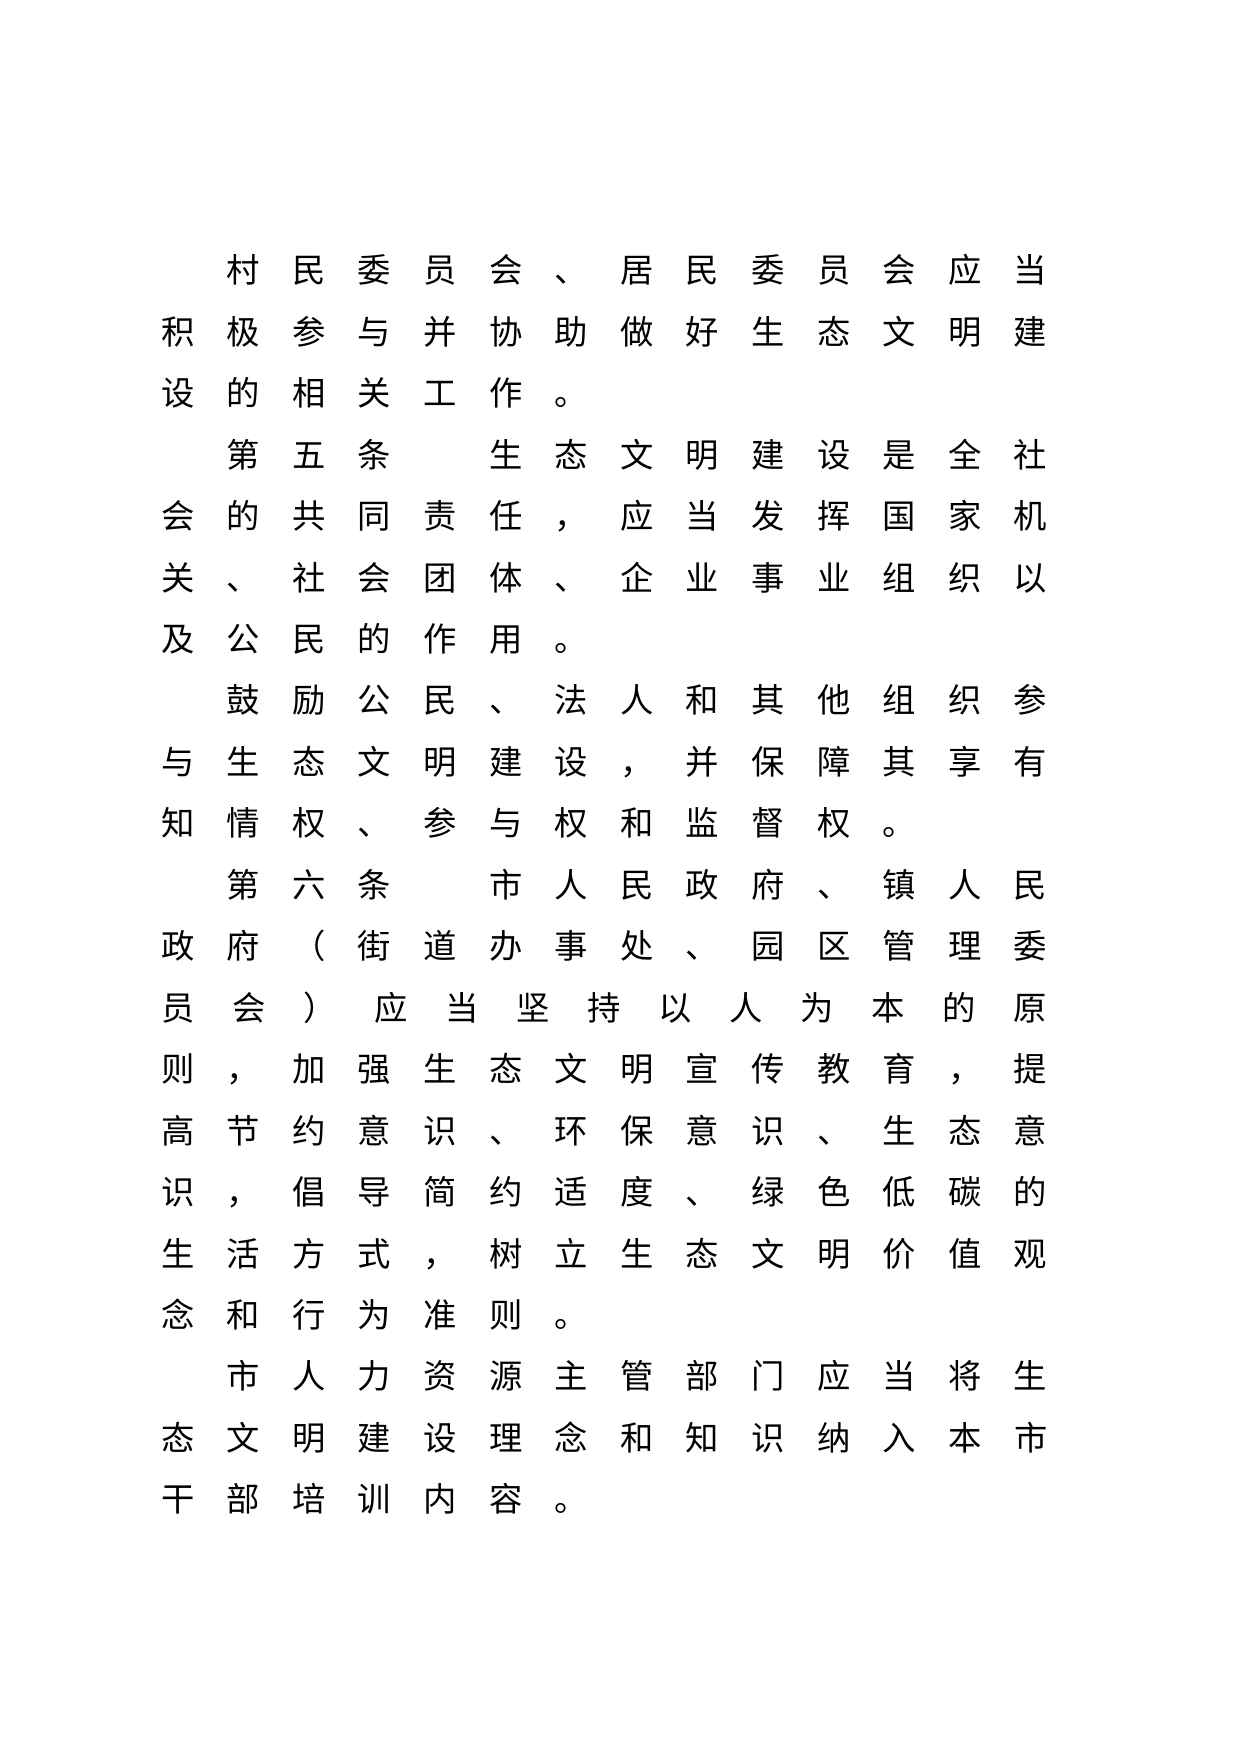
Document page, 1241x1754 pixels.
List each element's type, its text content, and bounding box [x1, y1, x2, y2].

text 第六条 市人民政府、镇人民政府（街道办事处、园区管理委员会）应当坚持以人为本的原则，加强生态文明宣传教育，提高节约意识、环保意识、生态意识，倡导简约适度、绿色低碳的生活方式，树立生态文明价值观念和行为准则。 [161, 852, 1079, 1344]
text 村民委员会、居民委员会应当积极参与并协助做好生态文明建设的相关工作。 [161, 237, 1079, 422]
text 市人力资源主管部门应当将生态文明建设理念和知识纳入本市干部培训内容。 [161, 1344, 1079, 1528]
text 第五条 生态文明建设是全社会的共同责任，应当发挥国家机关、社会团体、企业事业组织以及公民的作用。 [161, 422, 1079, 668]
text 鼓励公民、法人和其他组织参与生态文明建设，并保障其享有知情权、参与权和监督权。 [161, 668, 1079, 852]
